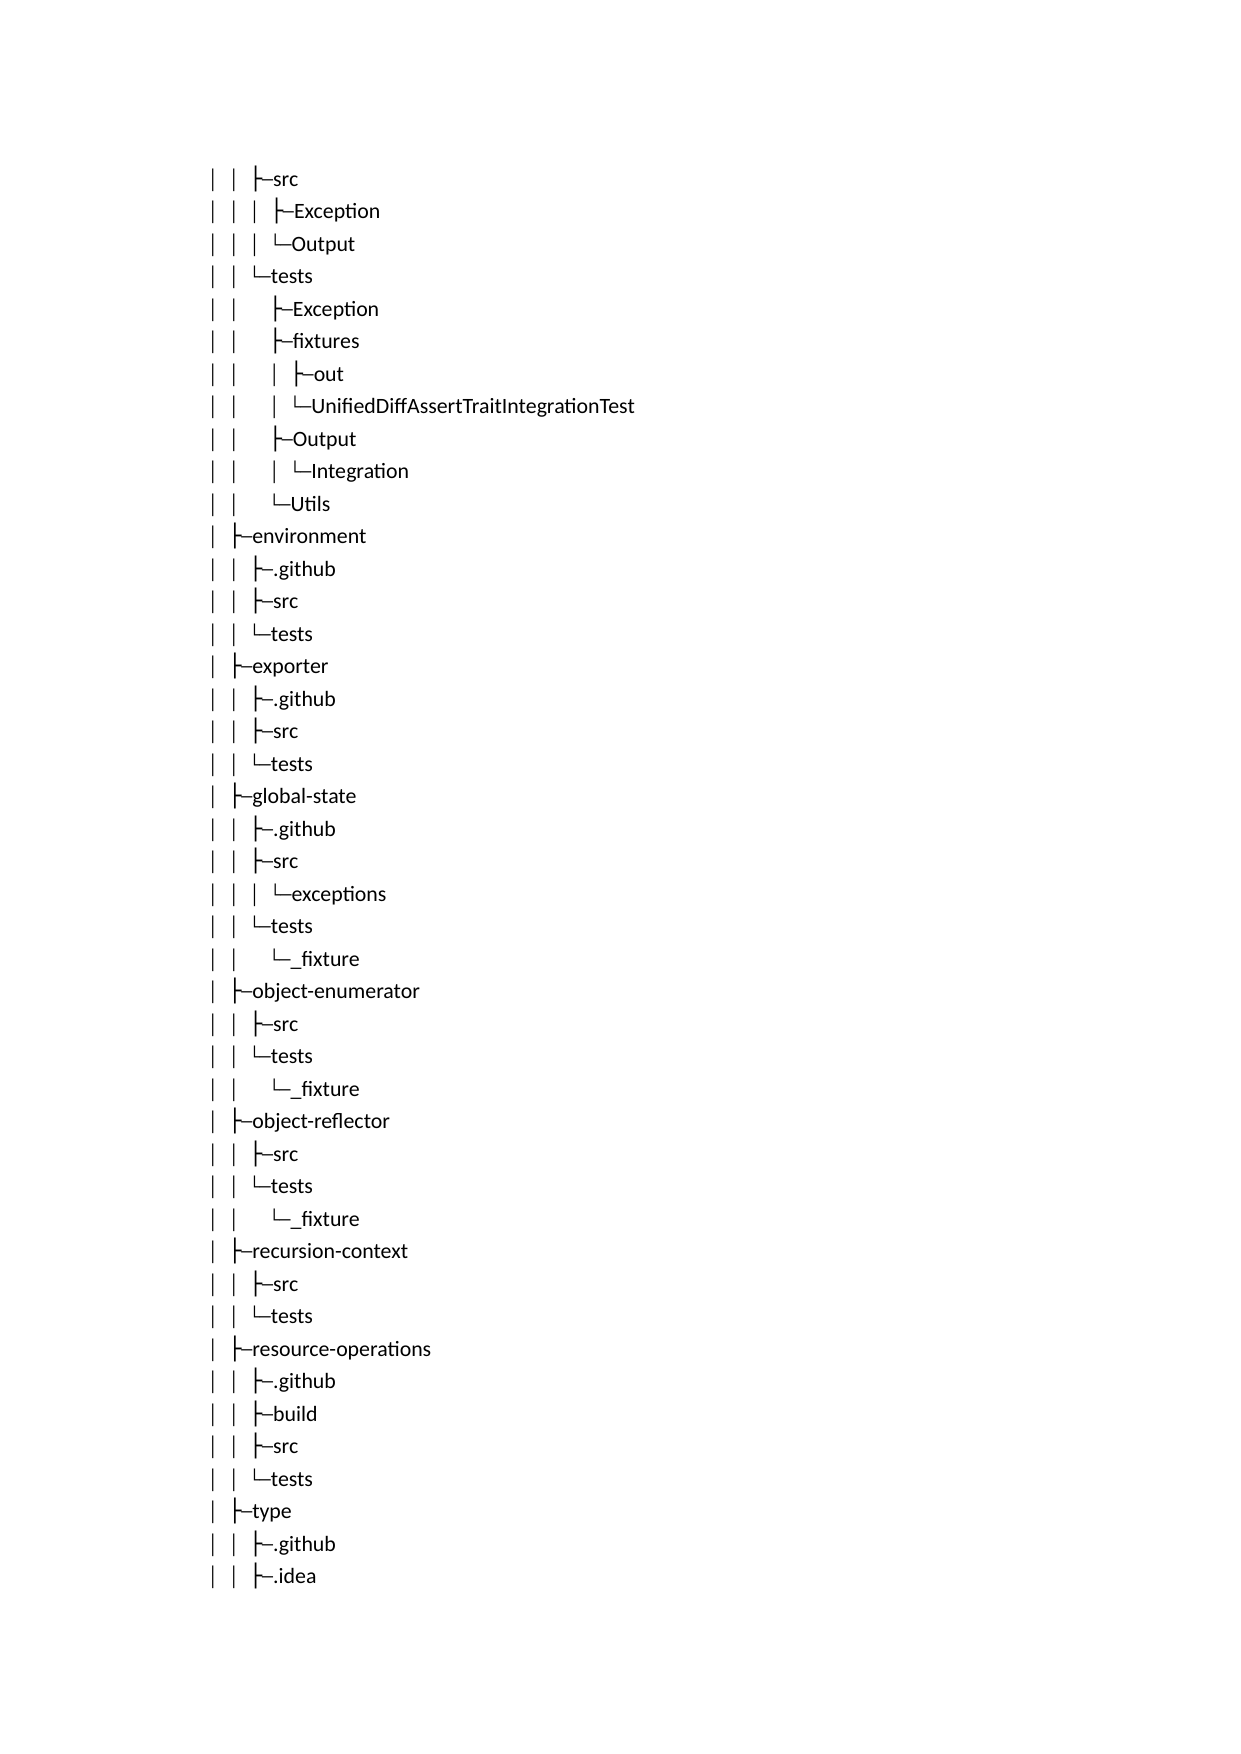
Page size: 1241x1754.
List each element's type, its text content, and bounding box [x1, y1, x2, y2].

text │ │ │ └─Integration [187, 454, 1053, 487]
text │ │ └─Utils [187, 487, 1053, 519]
text │ │ └─tests [187, 1039, 1053, 1072]
text │ │ ├─src [187, 1429, 1053, 1462]
text │ ├─object-reflector [187, 1104, 1053, 1137]
text │ │ │ └─UnifiedDiffAssertTraitIntegrationTest [187, 389, 1053, 422]
text │ ├─global-state [187, 779, 1053, 812]
text │ │ ├─src [187, 1267, 1053, 1299]
text │ ├─environment [187, 519, 1053, 552]
text │ │ ├─.github [187, 1527, 1053, 1559]
text │ │ └─_fixture [187, 1202, 1053, 1234]
text │ │ ├─src [187, 162, 1053, 194]
text │ │ └─_fixture [187, 942, 1053, 974]
text │ │ │ └─exceptions [187, 877, 1053, 909]
text │ ├─object-enumerator [187, 974, 1053, 1007]
text │ │ └─tests [187, 1462, 1053, 1494]
text │ │ └─tests [187, 747, 1053, 779]
text │ │ ├─Exception [187, 292, 1053, 324]
text │ │ ├─fixtures [187, 324, 1053, 357]
text │ │ ├─src [187, 714, 1053, 747]
text │ │ ├─src [187, 1007, 1053, 1039]
text │ │ ├─.github [187, 1364, 1053, 1397]
text │ │ └─tests [187, 1169, 1053, 1202]
text │ │ │ └─Output [187, 227, 1053, 259]
text │ ├─resource-operations [187, 1332, 1053, 1364]
text │ │ └─tests [187, 617, 1053, 649]
text │ │ ├─Output [187, 422, 1053, 454]
text │ │ ├─src [187, 1137, 1053, 1169]
text │ ├─recursion-context [187, 1234, 1053, 1267]
text │ │ ├─.github [187, 812, 1053, 844]
text │ │ ├─.github [187, 552, 1053, 584]
text │ │ └─tests [187, 1299, 1053, 1332]
text │ │ └─_fixture [187, 1072, 1053, 1104]
text │ │ ├─.github [187, 682, 1053, 714]
text │ │ ├─src [187, 844, 1053, 877]
text │ │ └─tests [187, 909, 1053, 942]
text │ │ ├─build [187, 1397, 1053, 1429]
text │ │ ├─.idea [187, 1559, 1053, 1592]
text │ │ └─tests [187, 259, 1053, 292]
text │ │ ├─src [187, 584, 1053, 617]
text │ │ │ ├─Exception [187, 194, 1053, 227]
text │ │ │ ├─out [187, 357, 1053, 389]
text │ ├─type [187, 1494, 1053, 1527]
text │ ├─exporter [187, 649, 1053, 682]
